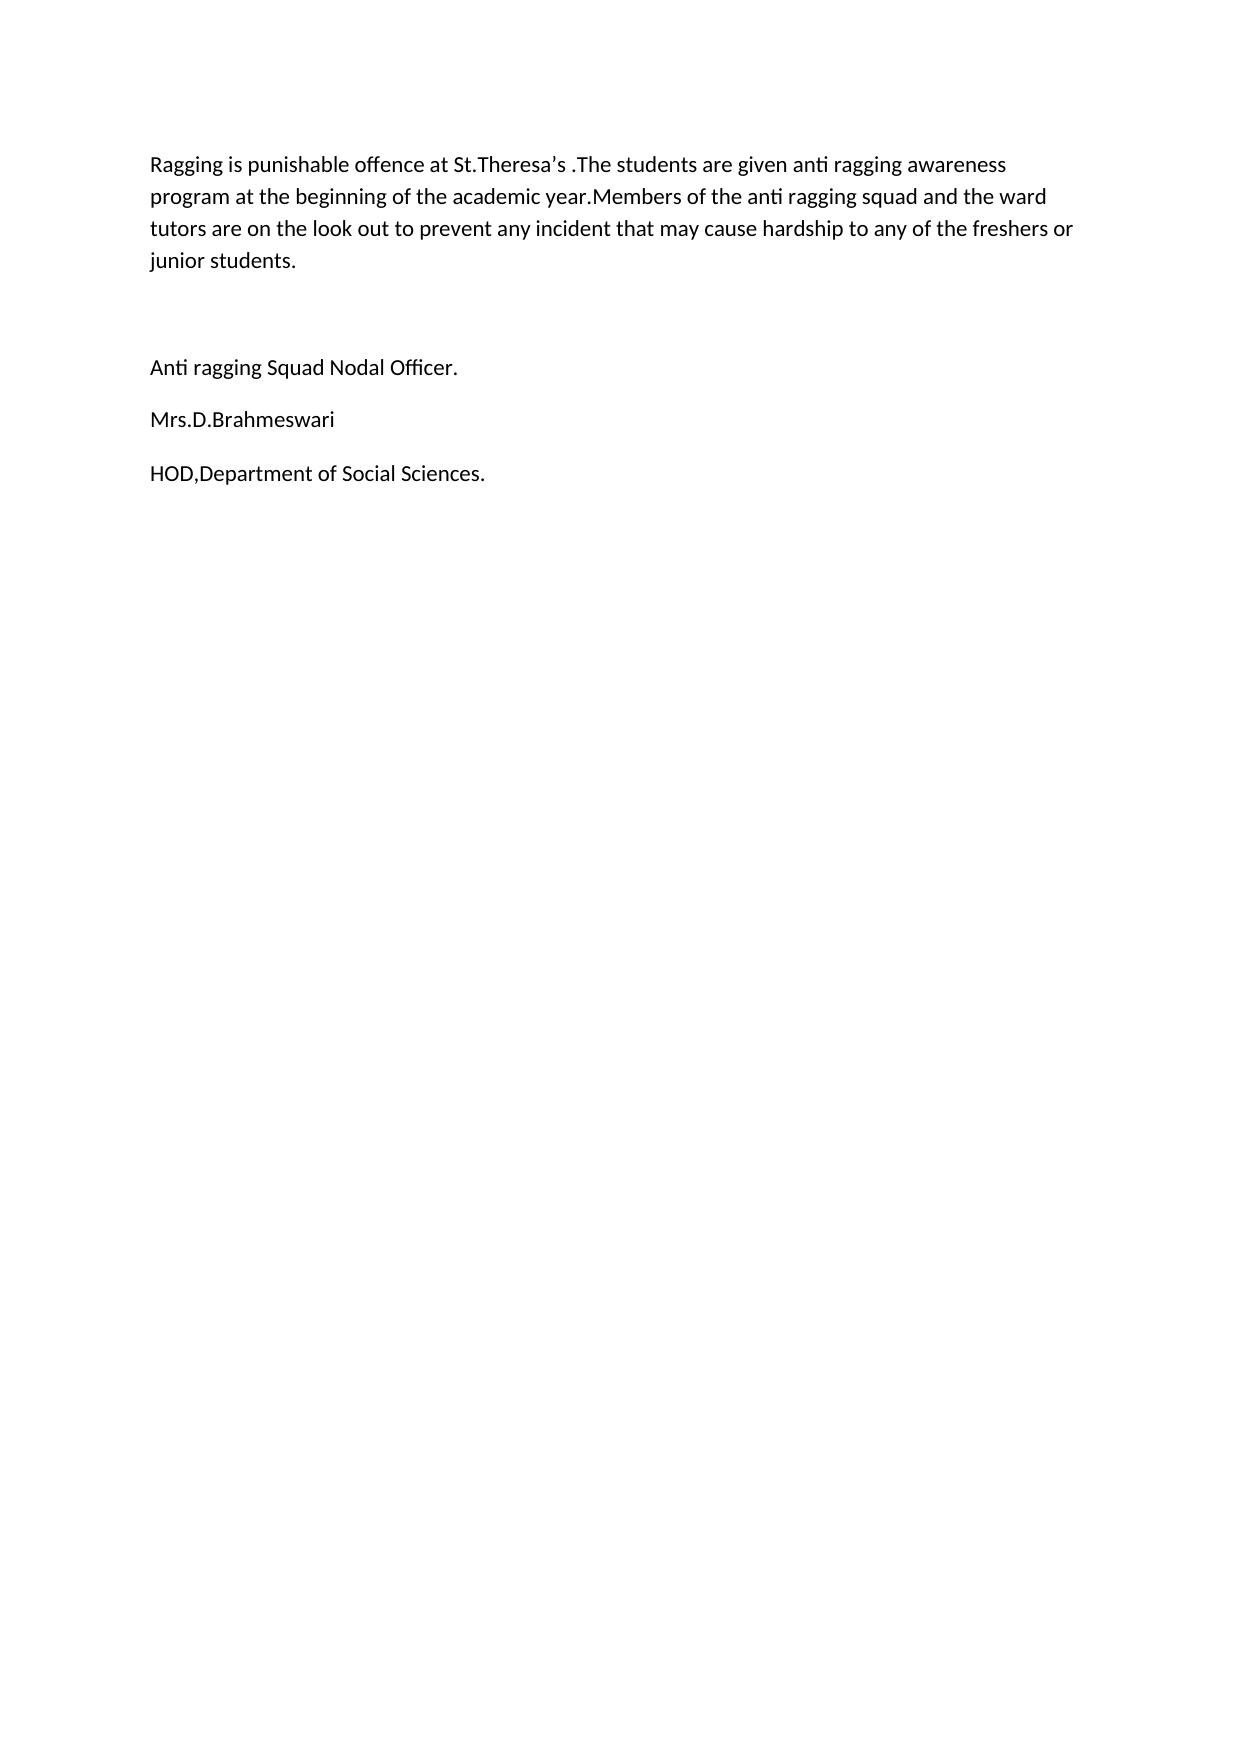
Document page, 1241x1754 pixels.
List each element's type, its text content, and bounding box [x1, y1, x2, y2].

text Anti ragging Squad Nodal Officer. [150, 353, 1090, 381]
text Ragging is punishable offence at St.Theresa’s .The students are given anti ragging awareness program at the beginning of the academic year.Members of the anti ragging squad and the ward tutors are on the look out to prevent any incident that may cause hardship to any of the freshers or junior students. [150, 150, 1090, 274]
text HOD,Department of Social Sciences. [150, 459, 1090, 487]
text Mrs.D.Brahmeswari [150, 406, 1090, 434]
